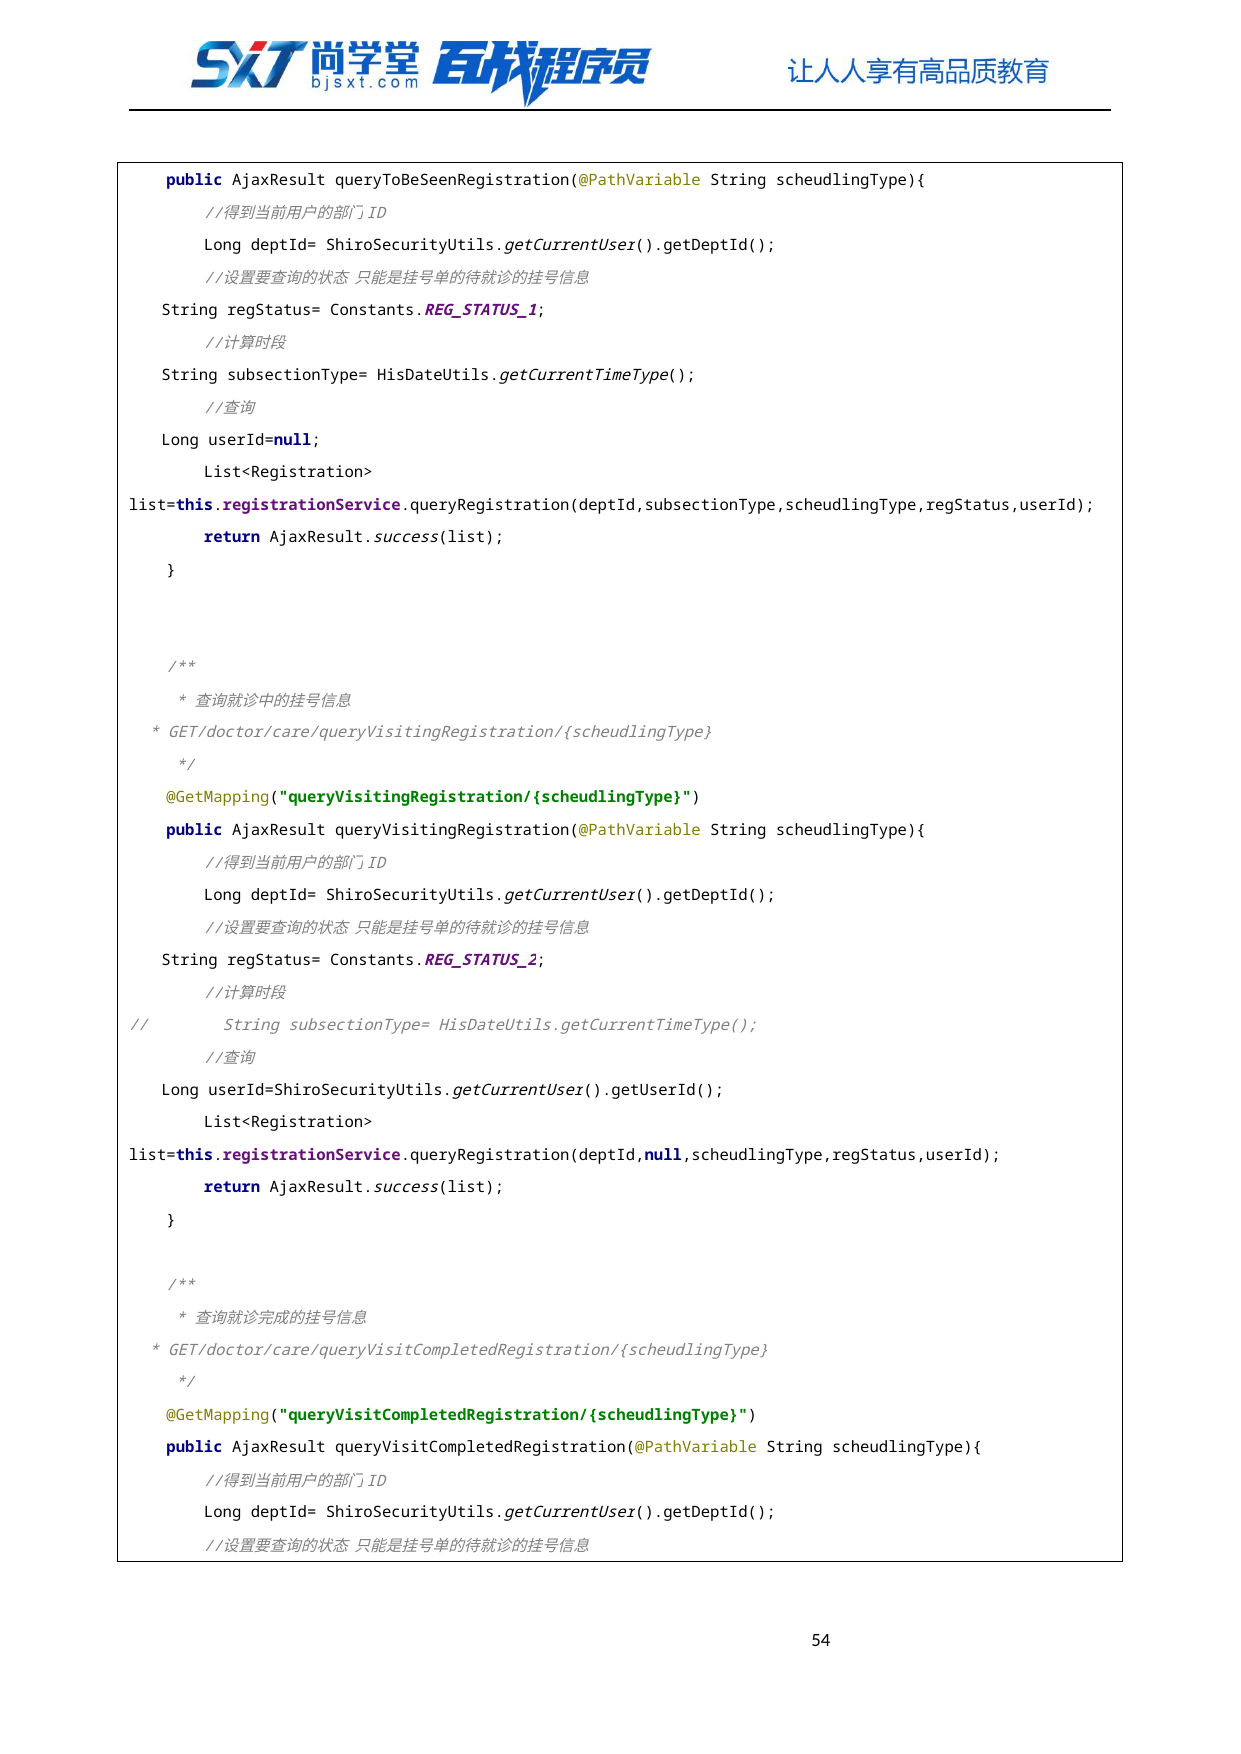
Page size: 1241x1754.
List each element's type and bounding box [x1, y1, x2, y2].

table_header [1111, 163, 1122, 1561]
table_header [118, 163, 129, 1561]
picture [187, 41, 1053, 108]
